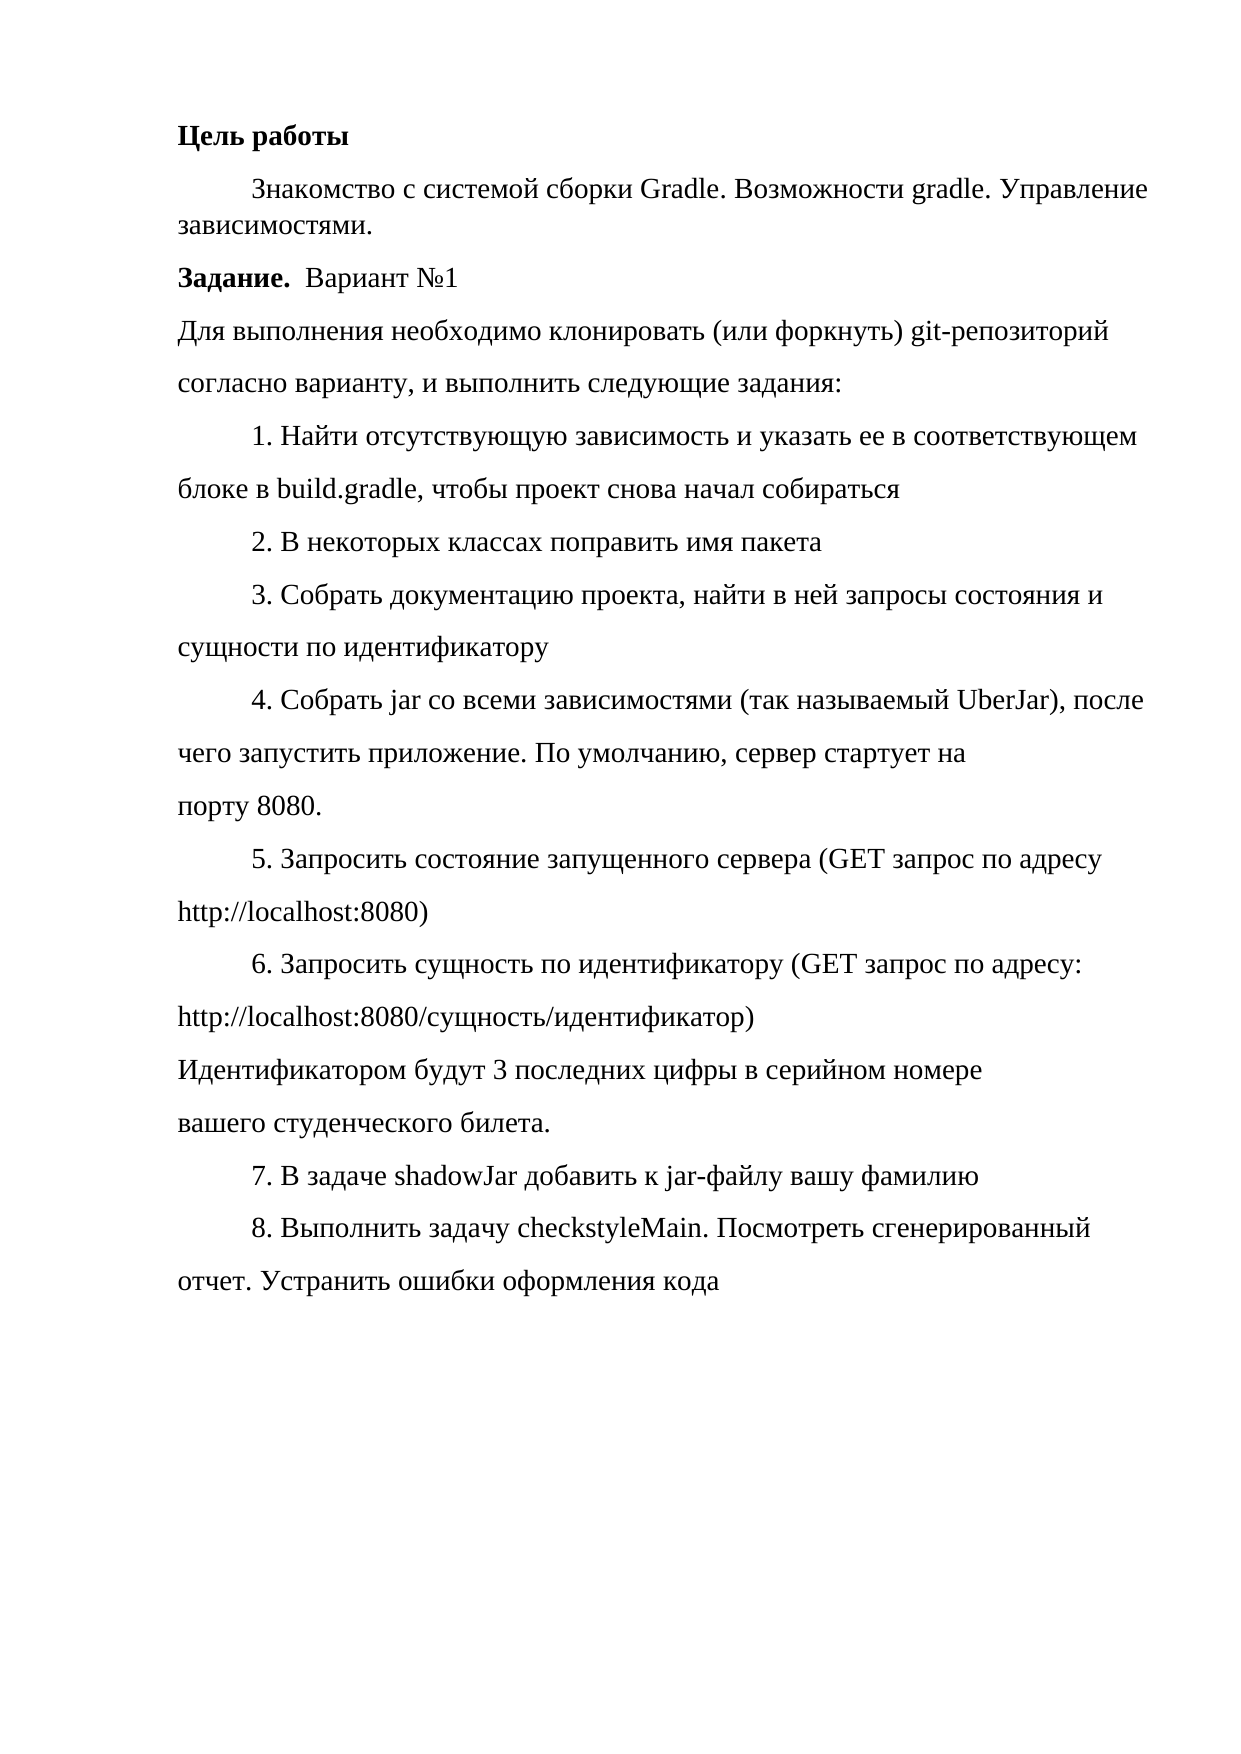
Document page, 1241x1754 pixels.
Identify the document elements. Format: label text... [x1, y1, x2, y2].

text 2. В некоторых классах поправить имя пакета [177, 524, 1152, 557]
text 8. Выполнить задачу checkstyleMain. Посмотреть сгенерированный [177, 1211, 1152, 1244]
text 6. Запросить сущность по идентификатору (GET запрос по адресу: [177, 946, 1152, 980]
text чего запустить приложение. По умолчанию, сервер стартует на [177, 735, 1152, 769]
text http://localhost:8080) [177, 894, 1152, 927]
text 5. Запросить состояние запущенного сервера (GET запрос по адресу [177, 841, 1152, 874]
text 4. Собрать jar со всеми зависимостями (так называемый UberJar), после [177, 682, 1152, 716]
text вашего студенческого билета. [177, 1105, 1152, 1138]
text Задание. Вариант №1 [177, 260, 1152, 293]
text блоке в build.gradle, чтобы проект снова начал собираться [177, 471, 1152, 505]
text 7. В задаче shadowJar добавить к jar-файлу вашу фамилию [177, 1158, 1152, 1191]
text Идентификатором будут 3 последних цифры в серийном номере [177, 1052, 1152, 1086]
text сущности по идентификатору [177, 629, 1152, 663]
text http://localhost:8080/сущность/идентификатор) [177, 999, 1152, 1033]
text 3. Собрать документацию проекта, найти в ней запросы состояния и [177, 577, 1152, 610]
text отчет. Устранить ошибки оформления кода [177, 1263, 1152, 1297]
text порту 8080. [177, 788, 1152, 822]
text Для выполнения необходимо клонировать (или форкнуть) git-репозиторий [177, 313, 1152, 346]
text Знакомство с системой сборки Gradle. Возможности gradle. Управление зависимостями. [177, 171, 1152, 241]
text согласно варианту, и выполнить следующие задания: [177, 366, 1152, 399]
text Цель работы [177, 118, 1152, 152]
text 1. Найти отсутствующую зависимость и указать ее в соответствующем [177, 418, 1152, 452]
